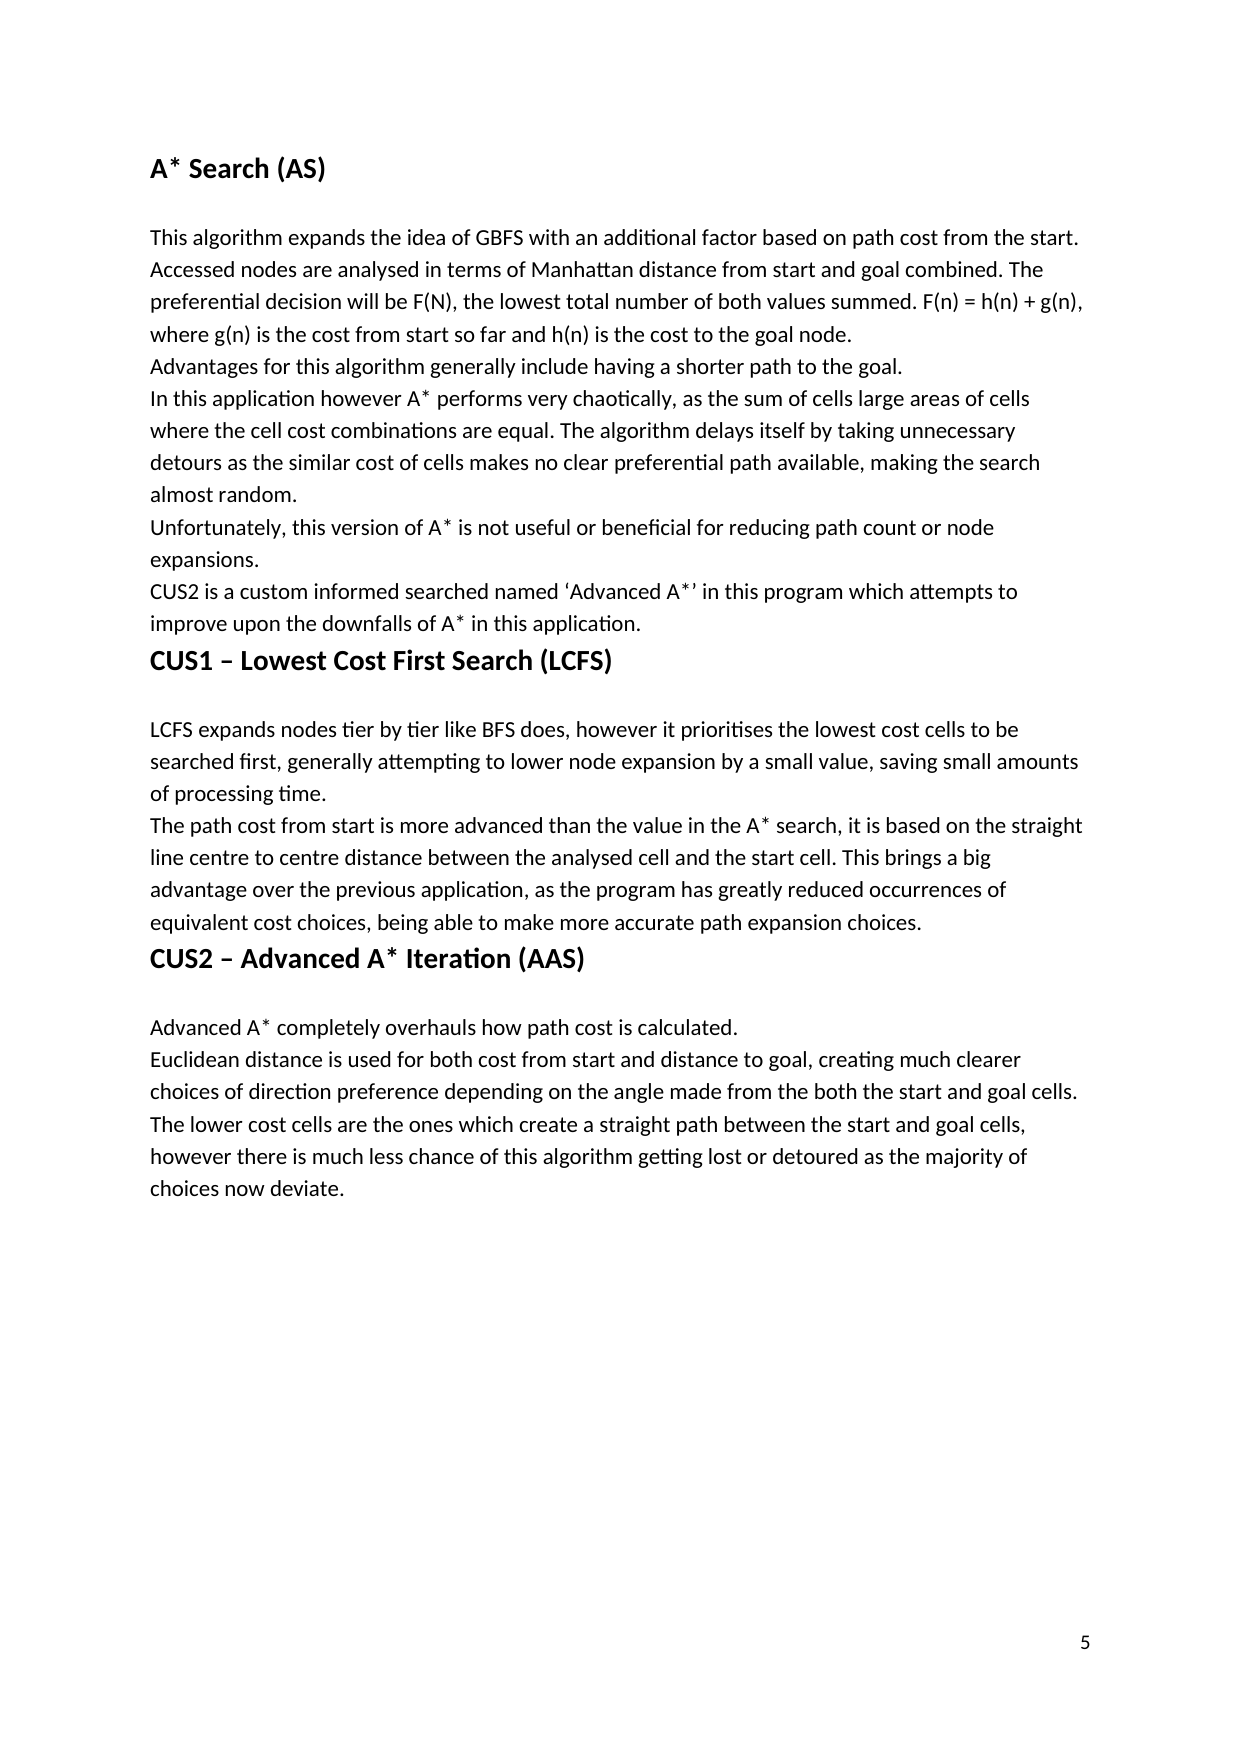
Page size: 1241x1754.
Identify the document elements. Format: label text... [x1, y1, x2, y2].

text This algorithm expands the idea of GBFS with an additional factor based on path cost from the start. Accessed nodes are analysed in terms of Manhattan distance from start and goal combined. The preferential decision will be F(N), the lowest total number of both values summed. F(n) = h(n) + g(n), where g(n) is the cost from start so far and h(n) is the cost to the goal node. [150, 223, 1090, 348]
text In this application however A* performs very chaotically, as the sum of cells large areas of cells where the cell cost combinations are equal. The algorithm delays itself by taking unnecessary detours as the similar cost of cells makes no clear preferential path available, making the search almost random. [150, 384, 1090, 509]
text A* Search (AS) [150, 150, 1090, 186]
text LCFS expands nodes tier by tier like BFS does, however it prioritises the lowest cost cells to be searched first, generally attempting to lower node expansion by a small value, saving small amounts of processing time. [150, 715, 1090, 807]
text CUS1 – Lowest Cost First Search (LCFS) [150, 642, 1090, 677]
text Euclidean distance is used for both cost from start and distance to goal, creating much clearer choices of direction preference depending on the angle made from the both the start and goal cells. The lower cost cells are the ones which create a straight path between the start and goal cells, however there is much less chance of this algorithm getting lost or detoured as the majority of choices now deviate. [150, 1045, 1090, 1202]
text CUS2 is a custom informed searched named ‘Advanced A*’ in this program which attempts to improve upon the downfalls of A* in this application. [150, 577, 1090, 637]
text Advantages for this algorithm generally include having a shorter path to the goal. [150, 352, 1090, 380]
text The path cost from start is more advanced than the value in the A* search, it is based on the straight line centre to centre distance between the analysed cell and the start cell. This brings a big advantage over the previous application, as the program has greatly reduced occurrences of equivalent cost choices, being able to make more accurate path expansion choices. [150, 811, 1090, 936]
text Unfortunately, this version of A* is not useful or beneficial for reducing path count or node expansions. [150, 513, 1090, 573]
text CUS2 – Advanced A* Iteration (AAS) [150, 940, 1090, 976]
text Advanced A* completely overhauls how path cost is calculated. [150, 1013, 1090, 1041]
